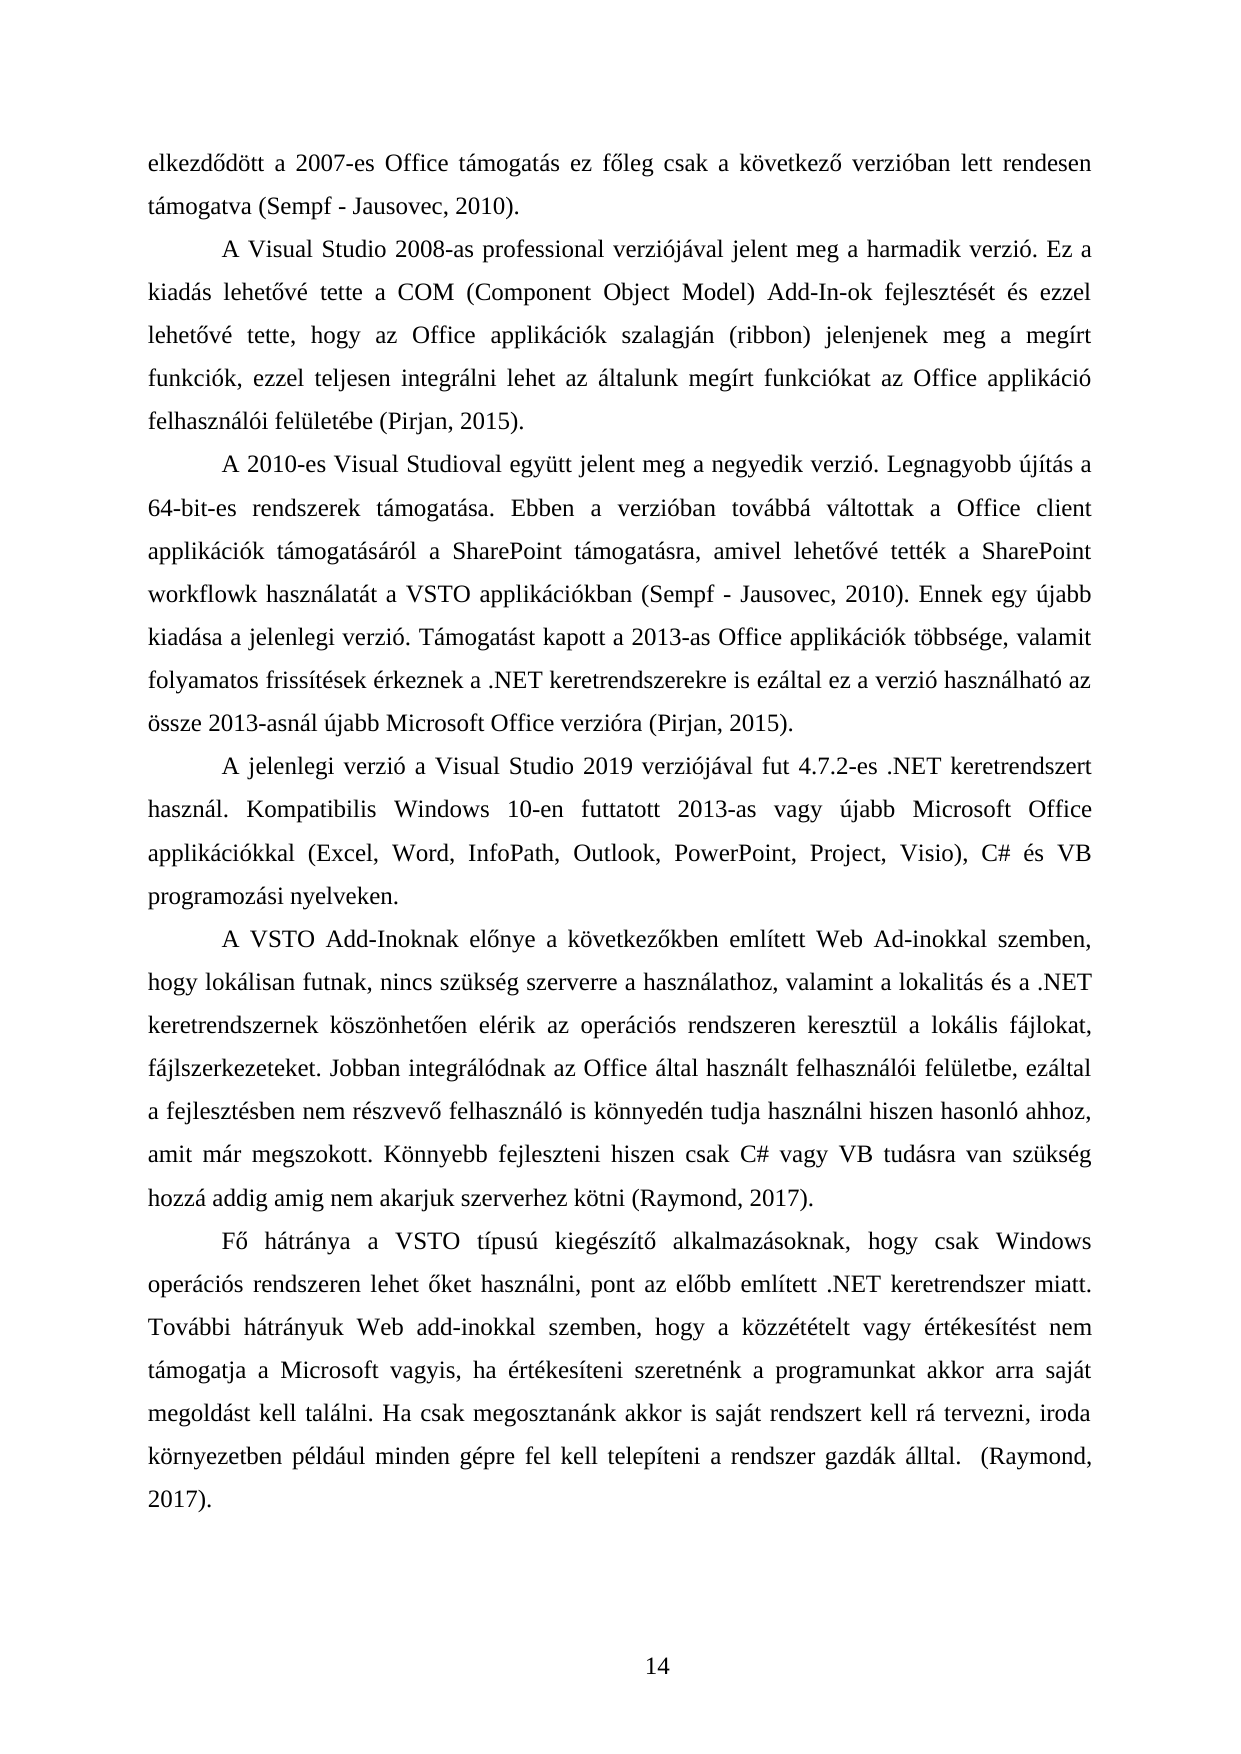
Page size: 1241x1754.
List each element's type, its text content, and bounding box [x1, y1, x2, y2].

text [148, 148, 1093, 219]
text A 2010-es Visual Studioval együtt jelent meg a negyedik verzió. Legnagyobb újítás a 64-bit-es rendszerek támogatása. Ebben a verzióban továbbá váltottak a Office client applikációk támogatásáról a SharePoint támogatásra, amivel lehetővé tették a SharePoint workflowk használatát a VSTO applikációkban (Sempf - Jausovec, 2010). Ennek egy újabb kiadása a jelenlegi verzió. Támogatást kapott a 2013-as Office applikációk többsége, valamit folyamatos frissítések érkeznek a .NET keretrendszerekre is ezáltal ez a verzió használható az össze 2013-asnál újabb Microsoft Office verzióra (Pirjan, 2015). [148, 449, 1093, 737]
text Fő hátránya a VSTO típusú kiegészítő alkalmazásoknak, hogy csak Windows operációs rendszeren lehet őket használni, pont az előbb említett .NET keretrendszer miatt. További hátrányuk Web add-inokkal szemben, hogy a közzétételt vagy értékesítést nem támogatja a Microsoft vagyis, ha értékesíteni szeretnénk a programunkat akkor arra saját megoldást kell találni. Ha csak megosztanánk akkor is saját rendszert kell rá tervezni, iroda környezetben például minden gépre fel kell telepíteni a rendszer gazdák álltal. (Raymond, 2017). [148, 1226, 1093, 1513]
text A Visual Studio 2008-as professional verziójával jelent meg a harmadik verzió. Ez a kiadás lehetővé tette a COM (Component Object Model) Add-In-ok fejlesztését és ezzel lehetővé tette, hogy az Office applikációk szalagján (ribbon) jelenjenek meg a megírt funkciók, ezzel teljesen integrálni lehet az általunk megírt funkciókat az Office applikáció felhasználói felületébe (Pirjan, 2015). [148, 234, 1093, 435]
text A VSTO Add-Inoknak előnye a következőkben említett Web Ad-inokkal szemben, hogy lokálisan futnak, nincs szükség szerverre a használathoz, valamint a lokalitás és a .NET keretrendszernek köszönhetően elérik az operációs rendszeren keresztül a lokális fájlokat, fájlszerkezeteket. Jobban integrálódnak az Office által használt felhasználói felületbe, ezáltal a fejlesztésben nem részvevő felhasználó is könnyedén tudja használni hiszen hasonló ahhoz, amit már megszokott. Könnyebb fejleszteni hiszen csak C# vagy VB tudásra van szükség hozzá addig amig nem akarjuk szerverhez kötni (Raymond, 2017). [148, 924, 1093, 1211]
text A jelenlegi verzió a Visual Studio 2019 verziójával fut 4.7.2-es .NET keretrendszert használ. Kompatibilis Windows 10-en futtatott 2013-as vagy újabb Microsoft Office applikációkkal (Excel, Word, InfoPath, Outlook, PowerPoint, Project, Visio), C# és VB programozási nyelveken. [148, 751, 1093, 909]
